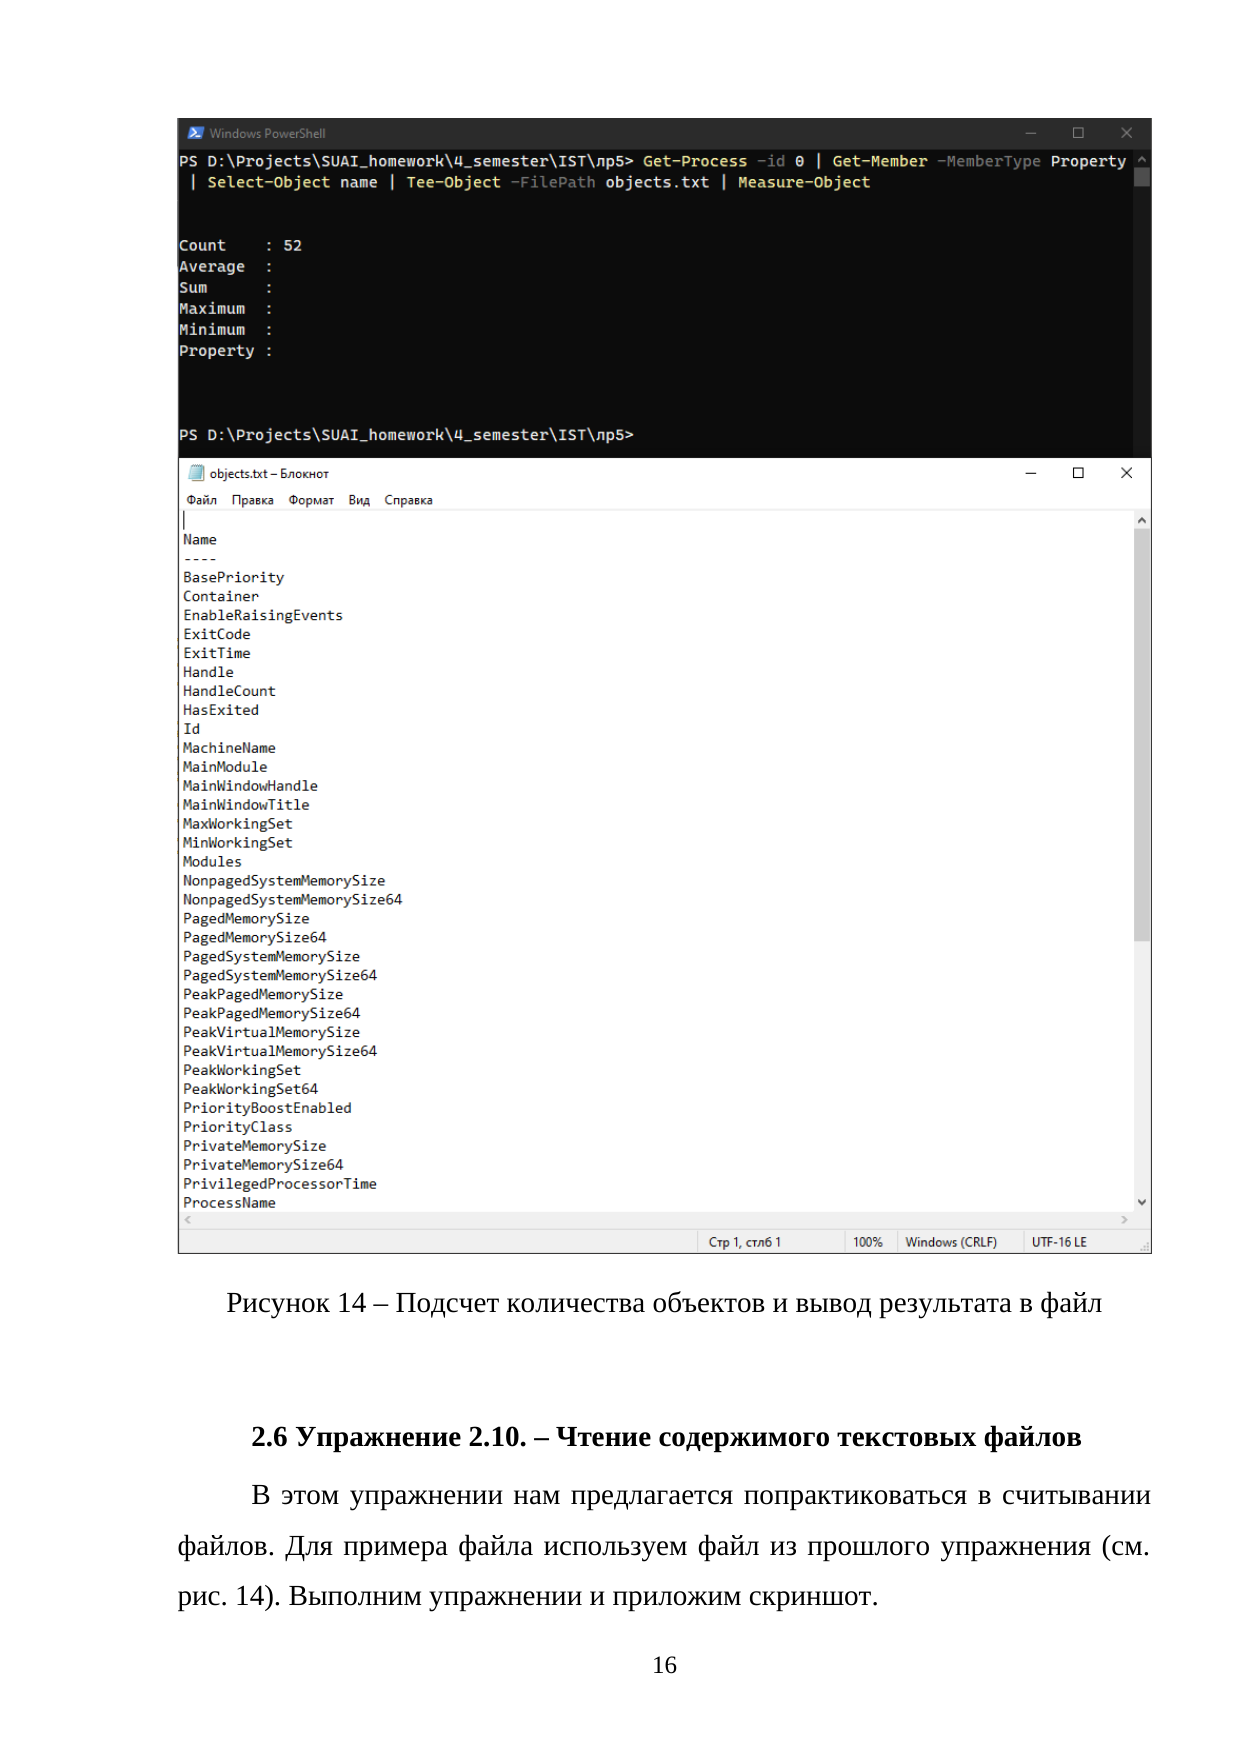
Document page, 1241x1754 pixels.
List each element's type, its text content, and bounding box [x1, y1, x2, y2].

picture [177, 118, 1152, 1254]
text Рисунок 14 – Подсчет количества объектов и вывод результата в файл [177, 1285, 1152, 1318]
text В этом упражнении нам предлагается попрактиковаться в считывании файлов. Для примера файла используем файл из прошлого упражнения (см. рис. 14). Выполним упражнении и приложим скриншот. [177, 1477, 1152, 1612]
subtitle 2.6 Упражнение 2.10. – Чтение содержимого текстовых файлов [177, 1419, 1152, 1452]
